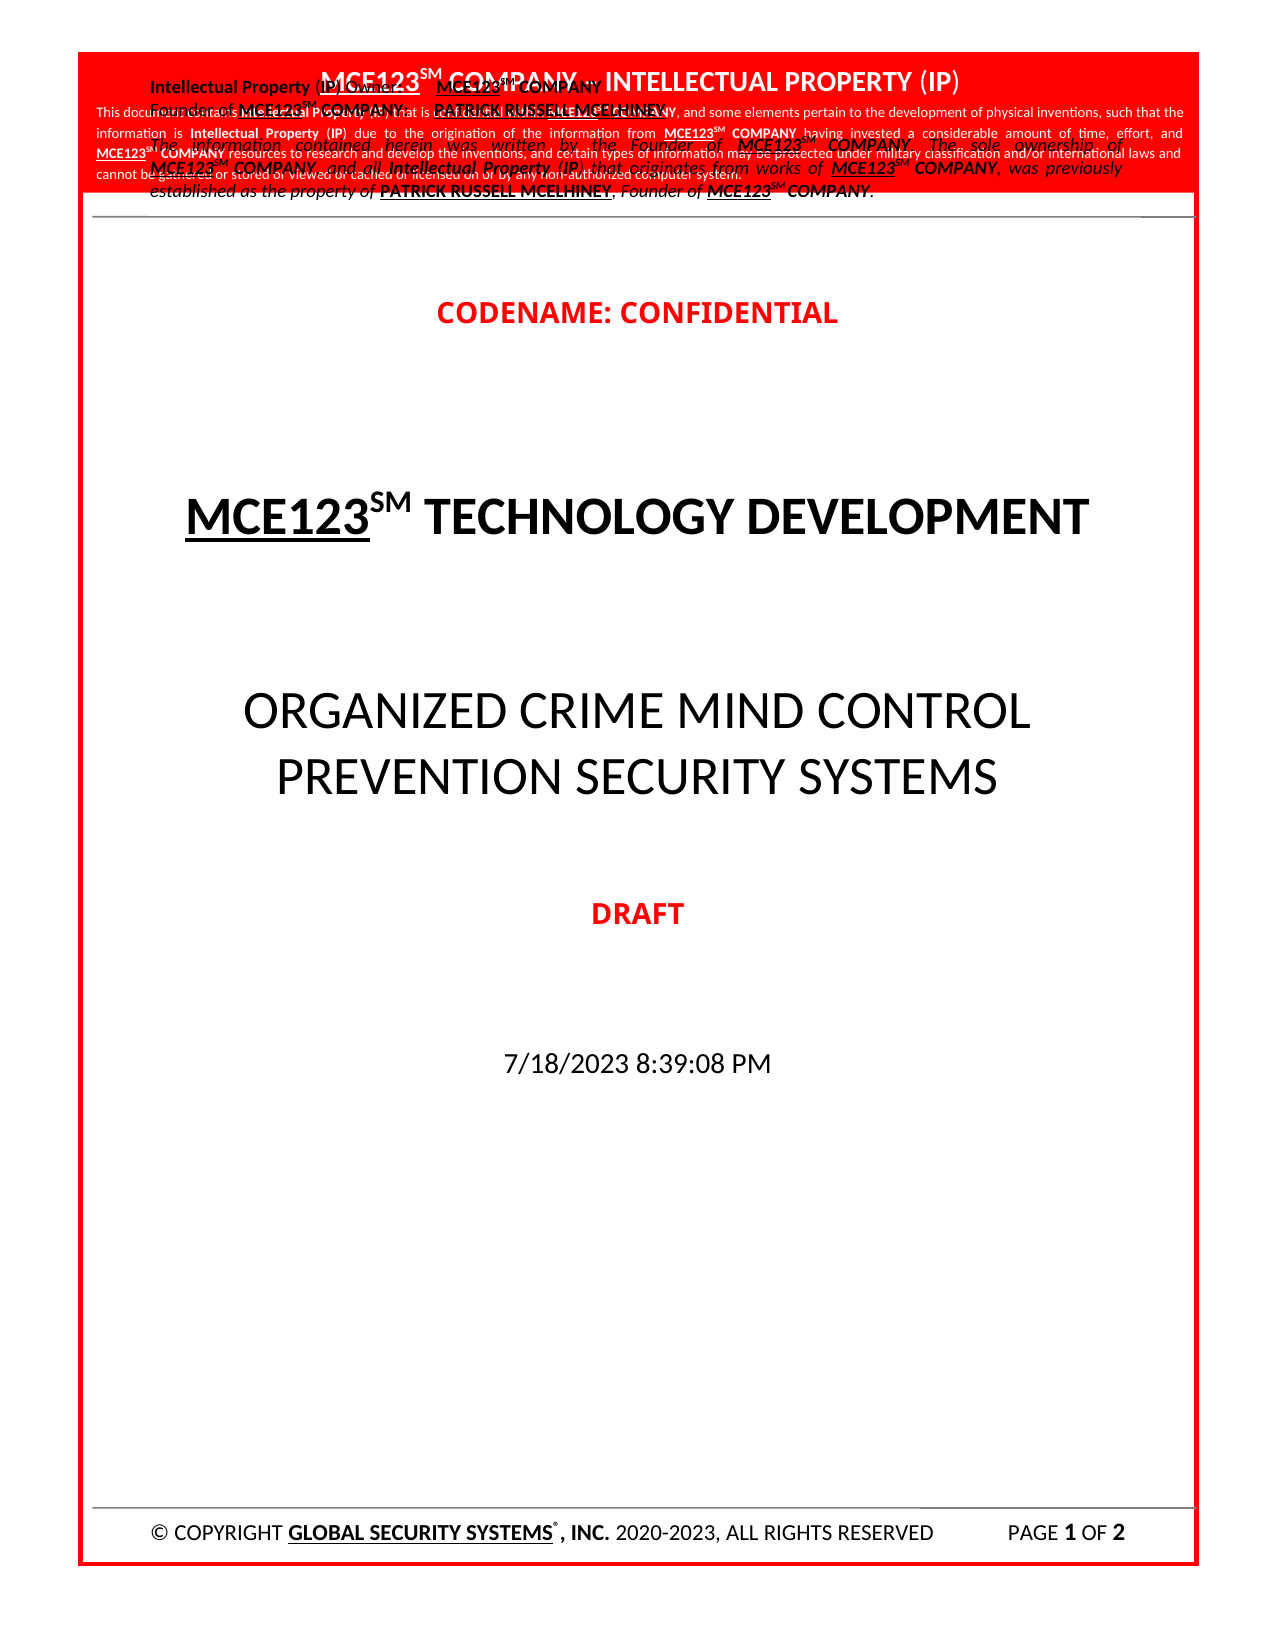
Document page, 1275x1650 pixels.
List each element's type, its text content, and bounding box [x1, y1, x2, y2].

text MCE123SM TECHNOLOGY DEVELOPMENT [150, 482, 1125, 548]
text CODENAME: CONFIDENTIAL [150, 292, 1125, 332]
text 7/18/2023 8:39:08 PM [150, 1045, 1125, 1080]
text DRAFT [150, 893, 1125, 933]
text ORGANIZED CRIME MIND CONTROL PREVENTION SECURITY SYSTEMS [150, 676, 1125, 808]
